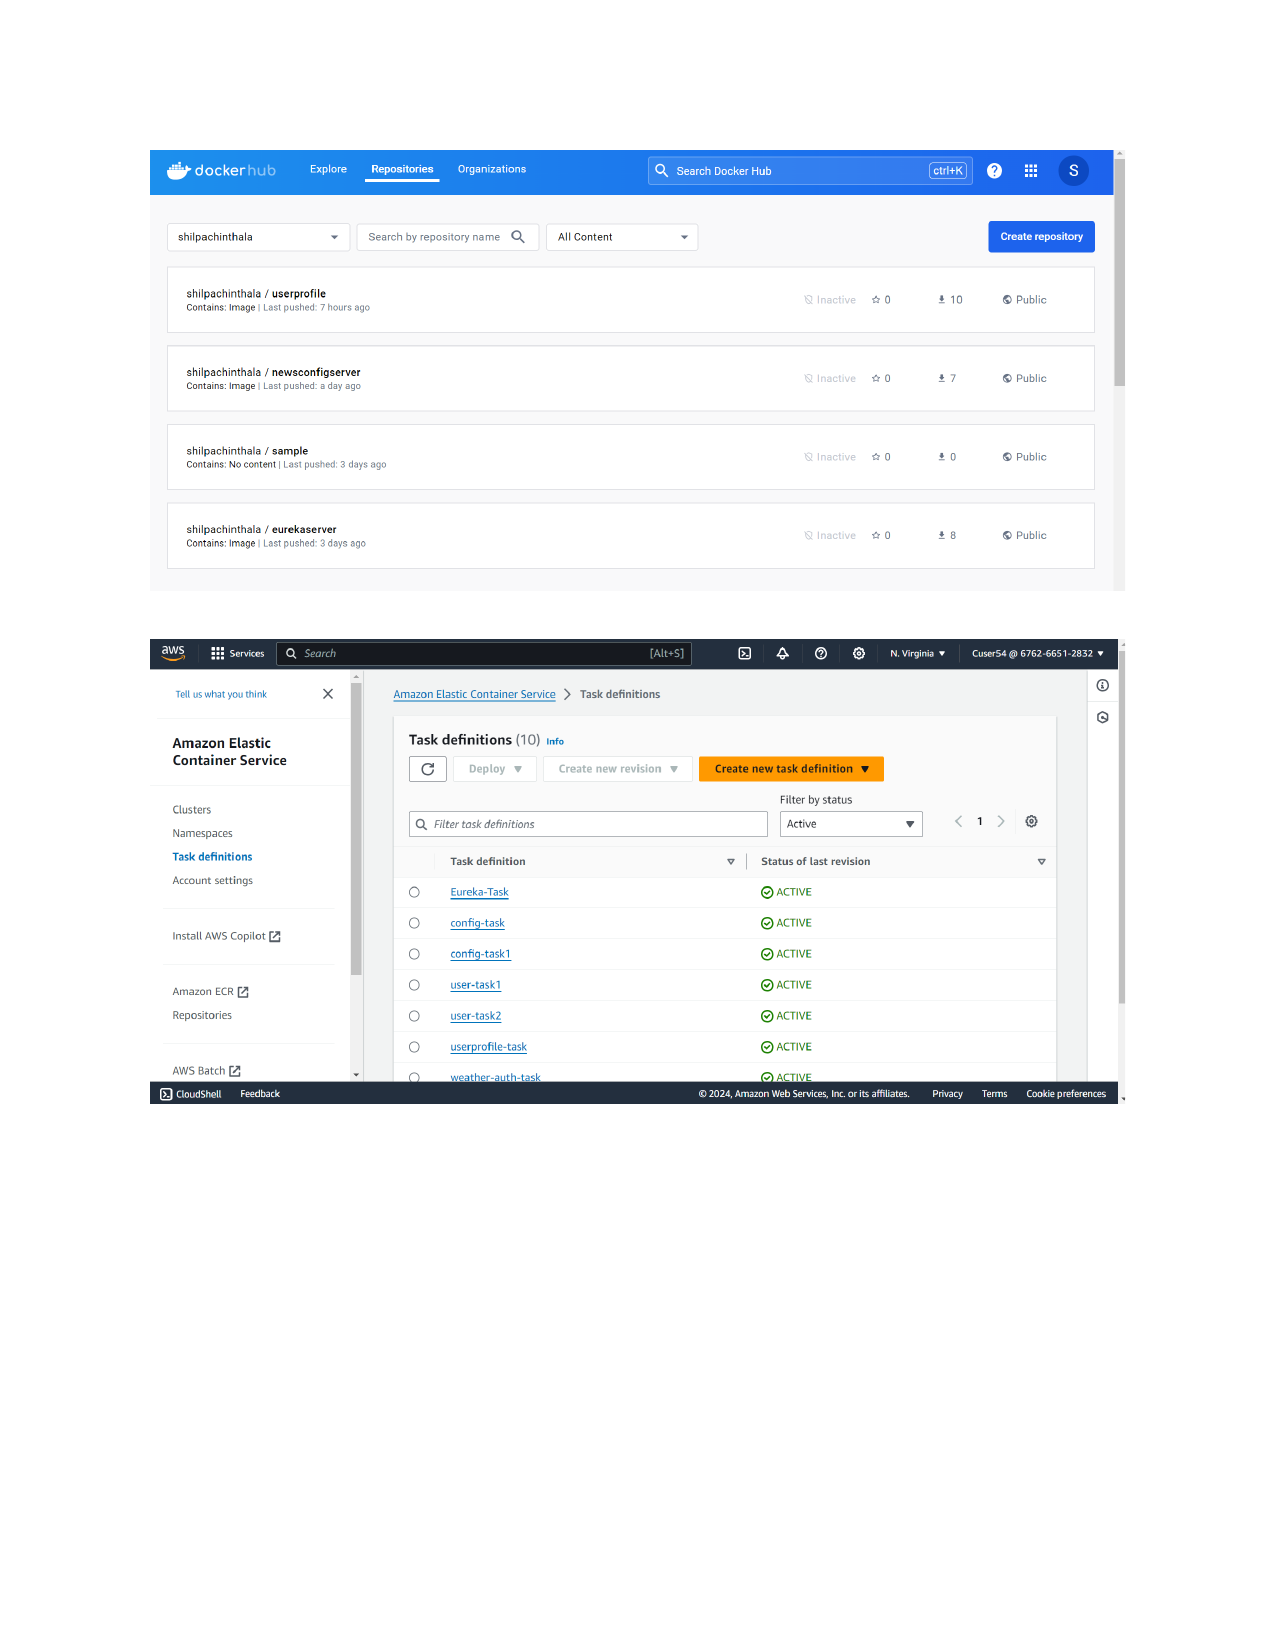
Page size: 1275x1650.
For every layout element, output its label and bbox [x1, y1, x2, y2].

picture [150, 639, 1125, 1104]
picture [150, 150, 1125, 591]
